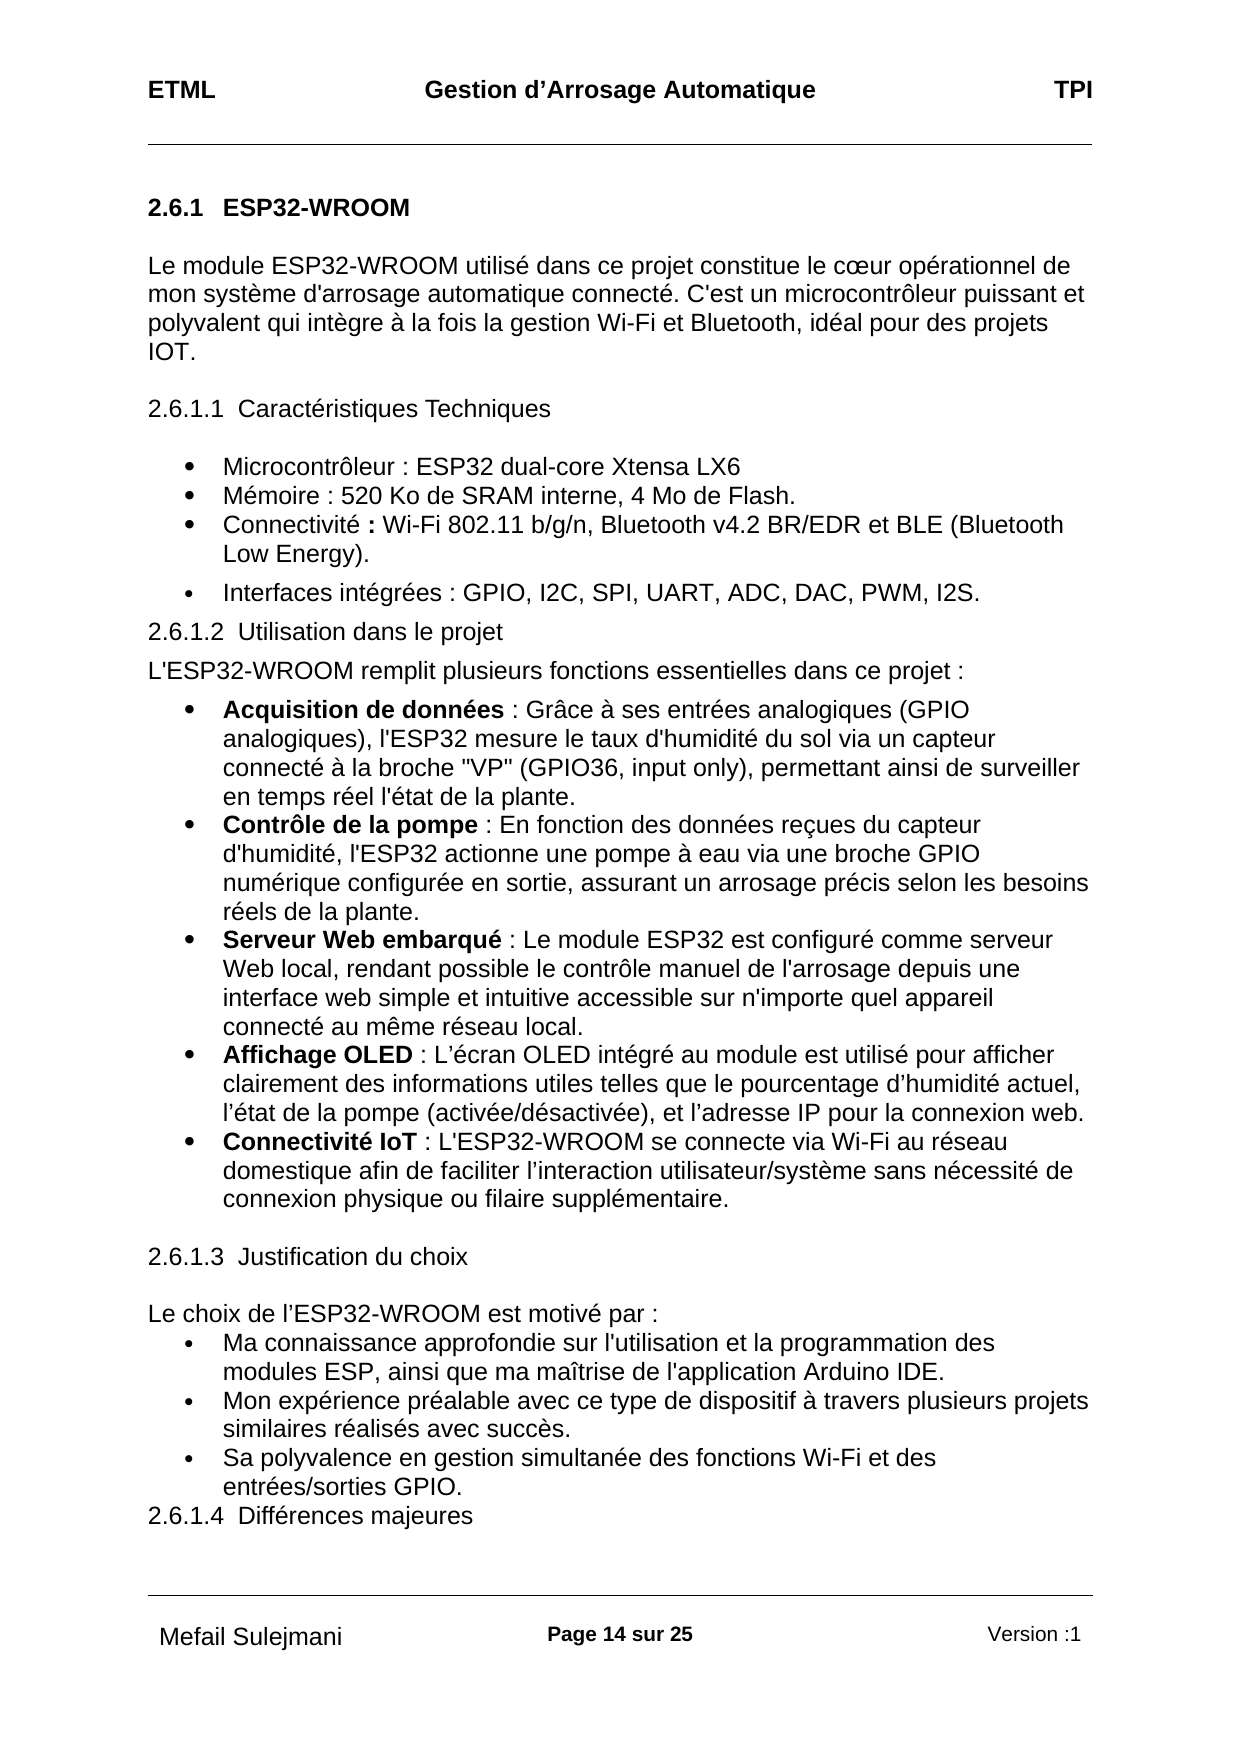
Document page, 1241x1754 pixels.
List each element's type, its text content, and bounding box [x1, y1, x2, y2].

list Acquisition de données : Grâce à ses entrées analogiques (GPIO analogiques), l'ESP32 mesure le taux d'humidité du sol via un capteur connecté à la broche "VP" (GPIO36, input only), permettant ainsi de surveiller en temps réel l'état de la plante. [185, 695, 1092, 810]
text L'ESP32-WROOM remplit plusieurs fonctions essentielles dans ce projet : [148, 656, 1092, 685]
subtitle Caractéristiques Techniques [148, 394, 1092, 423]
list Contrôle de la pompe : En fonction des données reçues du capteur d'humidité, l'ESP32 actionne une pompe à eau via une broche GPIO numérique configurée en sortie, assurant un arrosage précis selon les besoins réels de la plante. [185, 810, 1092, 925]
list Serveur Web embarqué : Le module ESP32 est configuré comme serveur Web local, rendant possible le contrôle manuel de l'arrosage depuis une interface web simple et intuitive accessible sur n'importe quel appareil connecté au même réseau local. [185, 925, 1092, 1041]
subtitle Justification du choix [148, 1242, 1092, 1271]
list Microcontrôleur : ESP32 dual-core Xtensa LX6 [185, 452, 1092, 481]
list Mon expérience préalable avec ce type de dispositif à travers plusieurs projets similaires réalisés avec succès. [185, 1386, 1092, 1443]
list Connectivité : Wi-Fi 802.11 b/g/n, Bluetooth v4.2 BR/EDR et BLE (Bluetooth Low Energy). [185, 510, 1092, 567]
text Le choix de l’ESP32-WROOM est motivé par : [148, 1299, 1092, 1328]
list Mémoire : 520 Ko de SRAM interne, 4 Mo de Flash. [185, 481, 1092, 510]
list Connectivité IoT : L'ESP32-WROOM se connecte via Wi-Fi au réseau domestique afin de faciliter l’interaction utilisateur/système sans nécessité de connexion physique ou filaire supplémentaire. [185, 1127, 1092, 1213]
text Le module ESP32-WROOM utilisé dans ce projet constitue le cœur opérationnel de mon système d'arrosage automatique connecté. C'est un microcontrôleur puissant et polyvalent qui intègre à la fois la gestion Wi-Fi et Bluetooth, idéal pour des projets IOT. [148, 251, 1092, 366]
list Ma connaissance approfondie sur l'utilisation et la programmation des modules ESP, ainsi que ma maîtrise de l'application Arduino IDE. [185, 1328, 1092, 1386]
list Sa polyvalence en gestion simultanée des fonctions Wi-Fi et des entrées/sorties GPIO. [185, 1443, 1092, 1501]
list Interfaces intégrées : GPIO, I2C, SPI, UART, ADC, DAC, PWM, I2S. [185, 578, 1092, 606]
list Affichage OLED : L’écran OLED intégré au module est utilisé pour afficher clairement des informations utiles telles que le pourcentage d’humidité actuel, l’état de la pompe (activée/désactivée), et l’adresse IP pour la connexion web. [185, 1041, 1092, 1127]
subtitle Utilisation dans le projet [148, 617, 1092, 646]
subtitle ESP32-WROOM [148, 193, 1092, 222]
subtitle Différences majeures [148, 1501, 1092, 1529]
